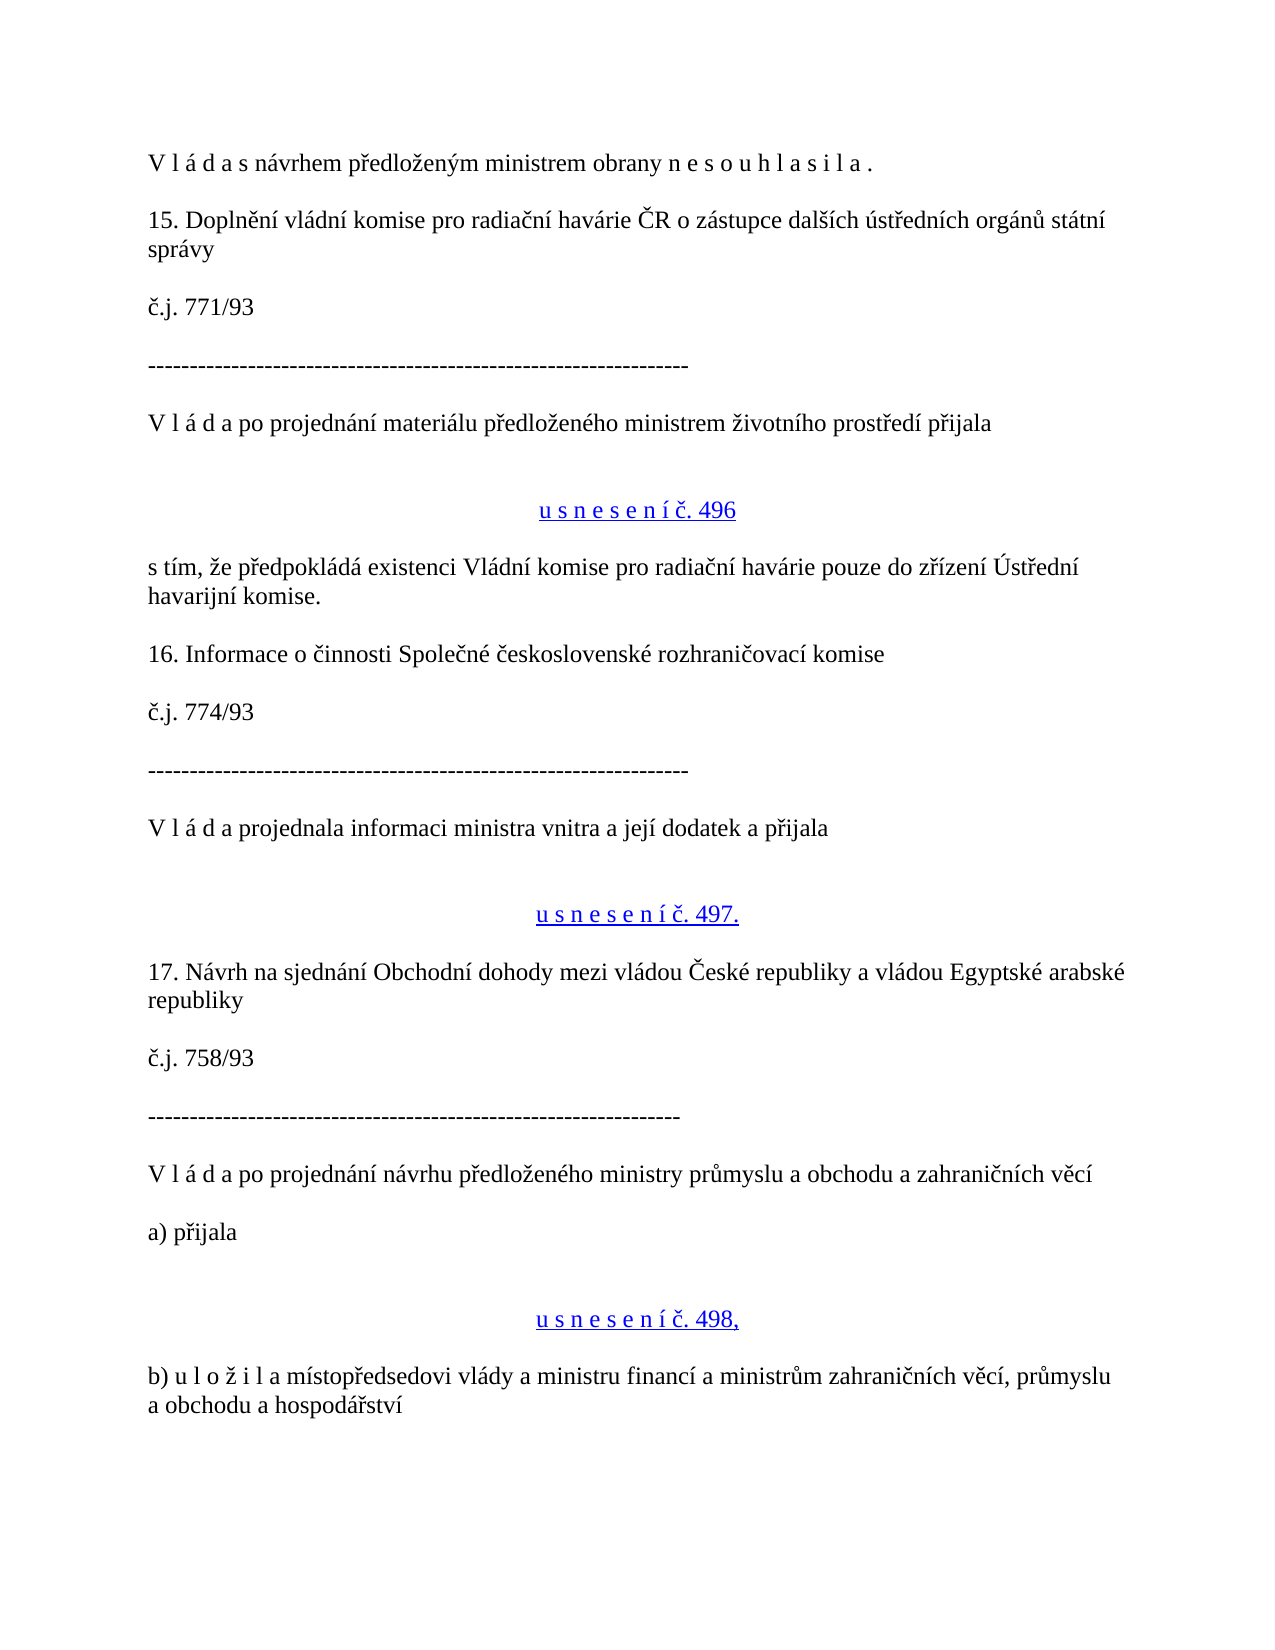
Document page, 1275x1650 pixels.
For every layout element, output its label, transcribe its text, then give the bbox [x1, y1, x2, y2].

text ----------------------------------------------------------------- [148, 755, 1127, 783]
text č.j. 774/93 [148, 697, 1127, 726]
text s tím, že předpokládá existenci Vládní komise pro radiační havárie pouze do zřízení Ústřední havarijní komise. [148, 523, 1127, 610]
text u s n e s e n í č. 496 [148, 466, 1127, 523]
text u s n e s e n í č. 498, [148, 1275, 1127, 1333]
text 16. Informace o činnosti Společné československé rozhraničovací komise [148, 639, 1127, 668]
text V l á d a s návrhem předloženým ministrem obrany n e s o u h l a s i l a . [148, 148, 1127, 176]
text 17. Návrh na sjednání Obchodní dohody mezi vládou České republiky a vládou Egyptské arabské republiky [148, 928, 1127, 1014]
text b) u l o ž i l a místopředsedovi vlády a ministru financí a ministrům zahraničních věcí, průmyslu a obchodu a hospodářství [148, 1333, 1127, 1419]
text V l á d a po projednání materiálu předloženého ministrem životního prostředí přijala [148, 408, 1127, 437]
text č.j. 771/93 [148, 292, 1127, 321]
text 15. Doplnění vládní komise pro radiační havárie ČR o zástupce dalších ústředních orgánů státní správy [148, 206, 1127, 263]
text ----------------------------------------------------------------- [148, 350, 1127, 379]
text u s n e s e n í č. 497. [148, 871, 1127, 928]
text V l á d a po projednání návrhu předloženého ministry průmyslu a obchodu a zahraničních věcí [148, 1159, 1127, 1188]
text V l á d a projednala informaci ministra vnitra a její dodatek a přijala [148, 813, 1127, 841]
text a) přijala [148, 1217, 1127, 1246]
text ---------------------------------------------------------------- [148, 1101, 1127, 1130]
text č.j. 758/93 [148, 1043, 1127, 1072]
